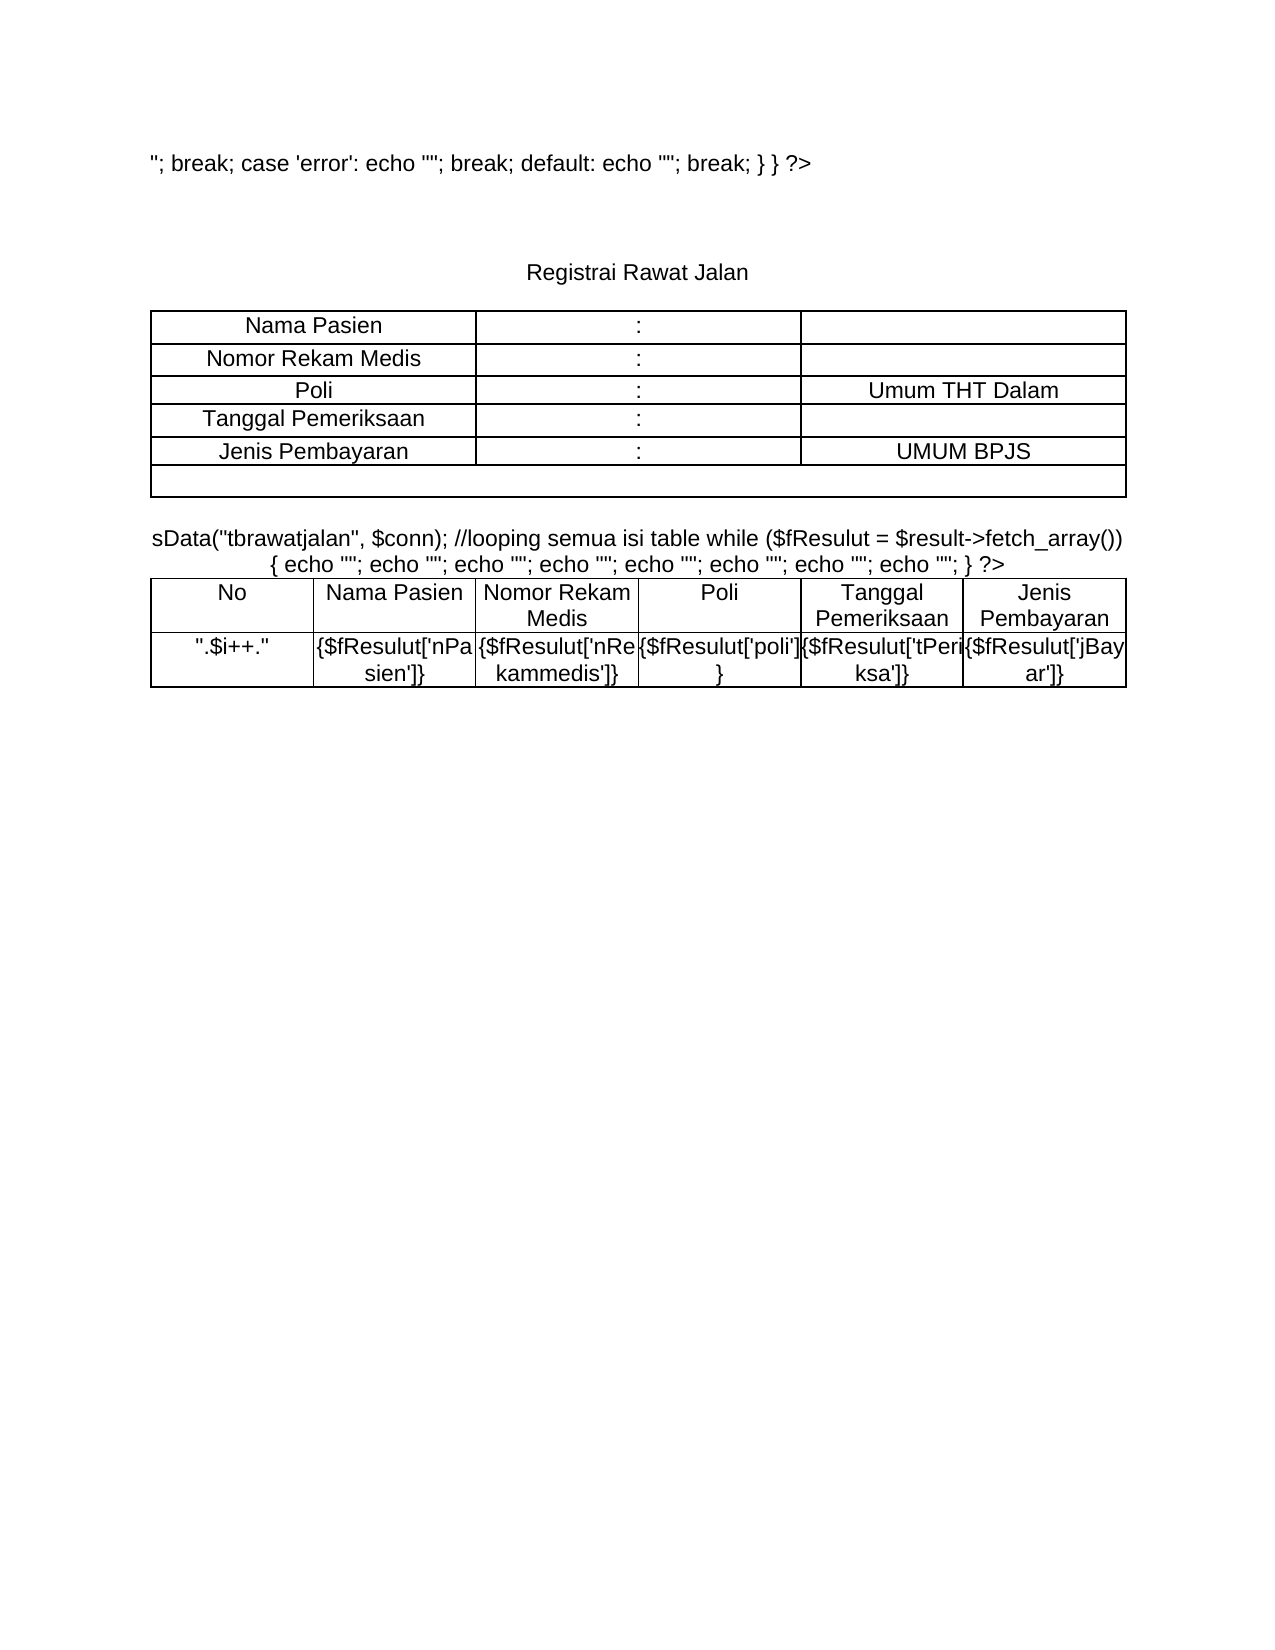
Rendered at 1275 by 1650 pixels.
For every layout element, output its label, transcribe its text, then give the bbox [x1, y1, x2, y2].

table_cell {$fResulut['nPasien']} [314, 633, 475, 686]
table_cell [152, 466, 1125, 496]
table_cell {$fResulut['nRekammedis']} [476, 633, 638, 686]
table_cell : [477, 438, 800, 464]
table_header Nama Pasien [314, 579, 475, 632]
table_header No [152, 579, 313, 632]
table_cell {$fResulut['tPeriksa']} [802, 633, 962, 686]
table_cell Tanggal Pemeriksaan [152, 405, 475, 436]
table_header Jenis Pembayaran [964, 579, 1125, 632]
table_header : [477, 312, 800, 342]
table_cell UMUM BPJS [802, 438, 1125, 464]
table_cell ".$i++." [152, 633, 313, 686]
table_header Tanggal Pemeriksaan [802, 579, 962, 632]
table_cell Nomor Rekam Medis [152, 345, 475, 375]
table_cell [802, 345, 1125, 375]
table_header Nomor Rekam Medis [476, 579, 638, 632]
table_cell Poli [152, 377, 475, 403]
table_cell [802, 405, 1125, 436]
table_header Nama Pasien [152, 312, 475, 342]
text "; break; case 'error': echo ""; break; default: echo ""; break; } } ?> [150, 150, 1125, 176]
table_cell {$fResulut['poli']} [639, 633, 800, 686]
table_cell Jenis Pembayaran [152, 438, 475, 464]
table_cell Umum THT Dalam [802, 377, 1125, 403]
table_header Poli [639, 579, 800, 632]
table_cell {$fResulut['jBayar']} [964, 633, 1125, 686]
table_cell : [477, 405, 800, 436]
text Registrai Rawat Jalan [150, 259, 1125, 285]
table_cell : [477, 345, 800, 375]
table_cell : [477, 377, 800, 403]
text sData("tbrawatjalan", $conn); //looping semua isi table while ($fResulut = $result->fetch_array()) { echo ""; echo ""; echo ""; echo ""; echo ""; echo ""; echo ""; echo ""; } ?> [150, 525, 1125, 577]
table_header [802, 312, 1125, 342]
